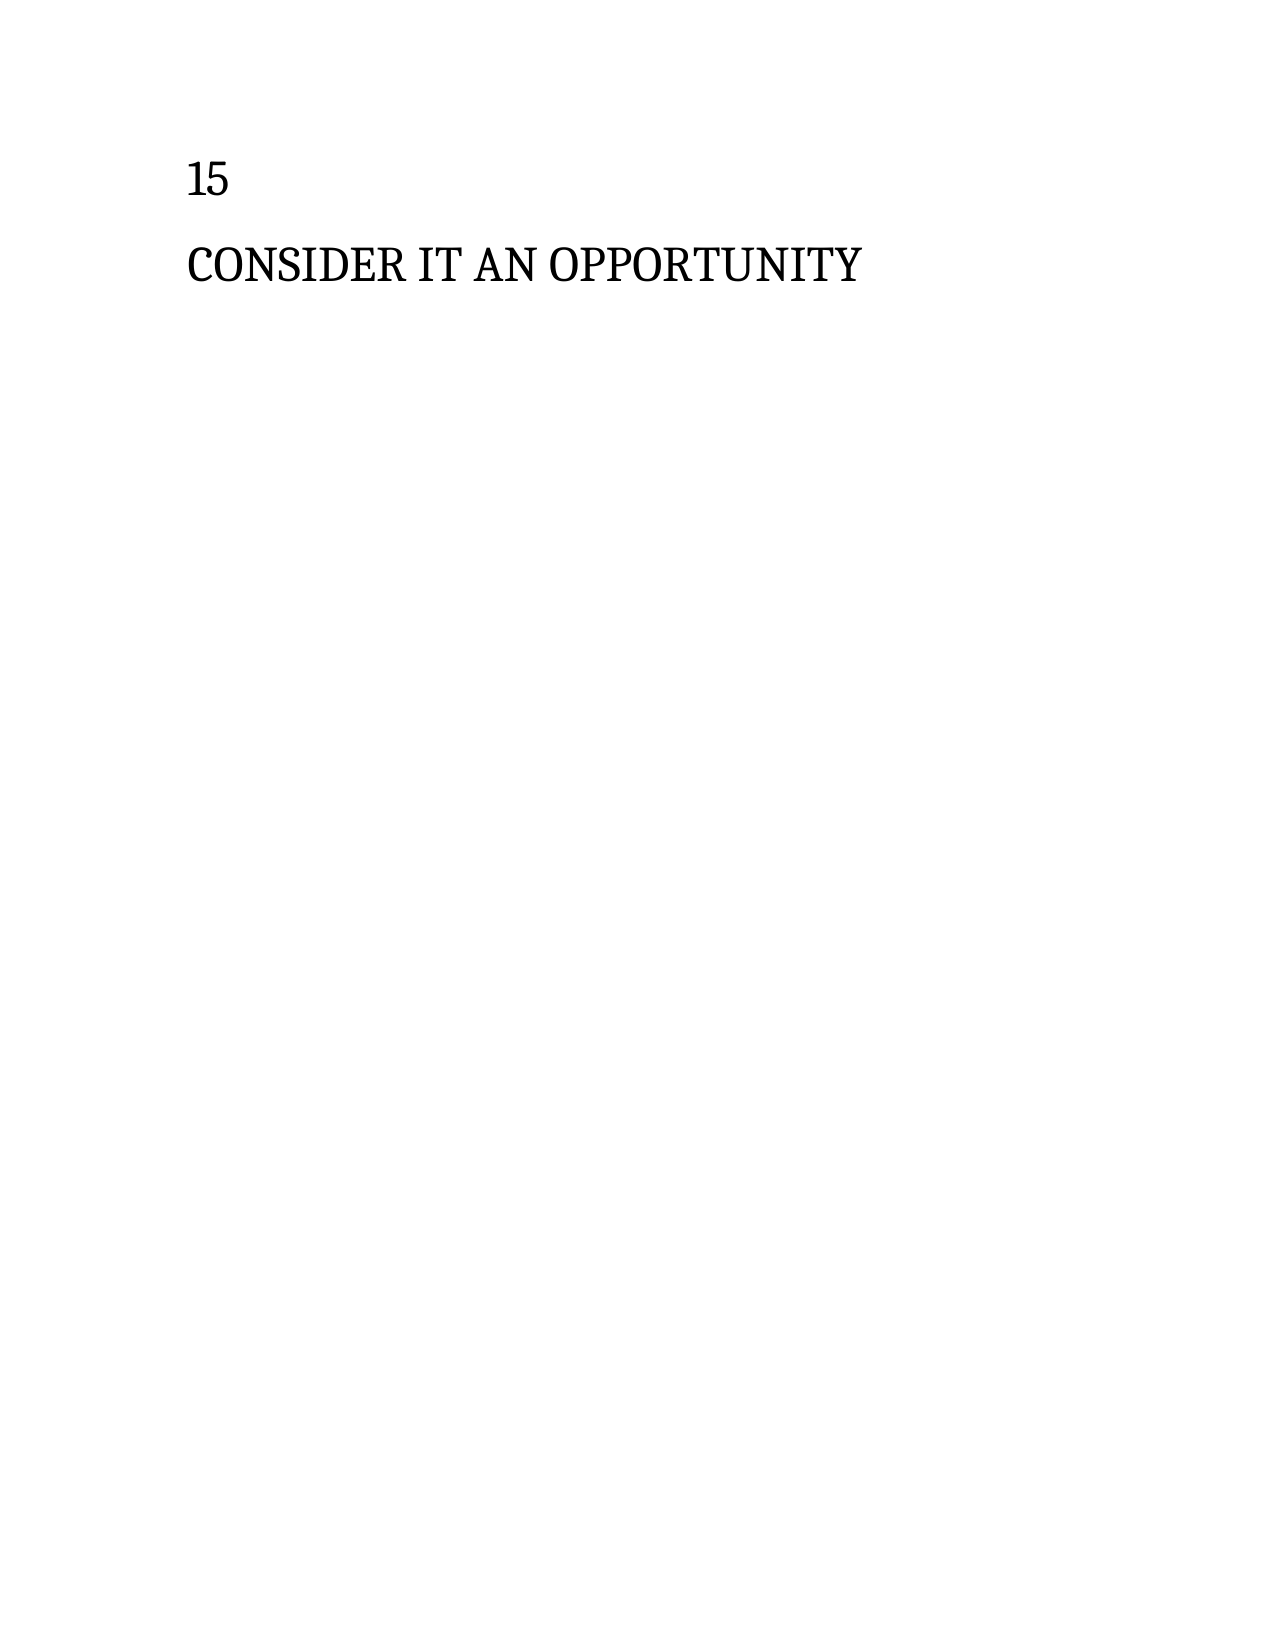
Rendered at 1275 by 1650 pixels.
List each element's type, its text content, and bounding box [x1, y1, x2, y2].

text 15 [187, 150, 1087, 207]
text CONSIDER IT AN OPPORTUNITY [187, 237, 1087, 294]
